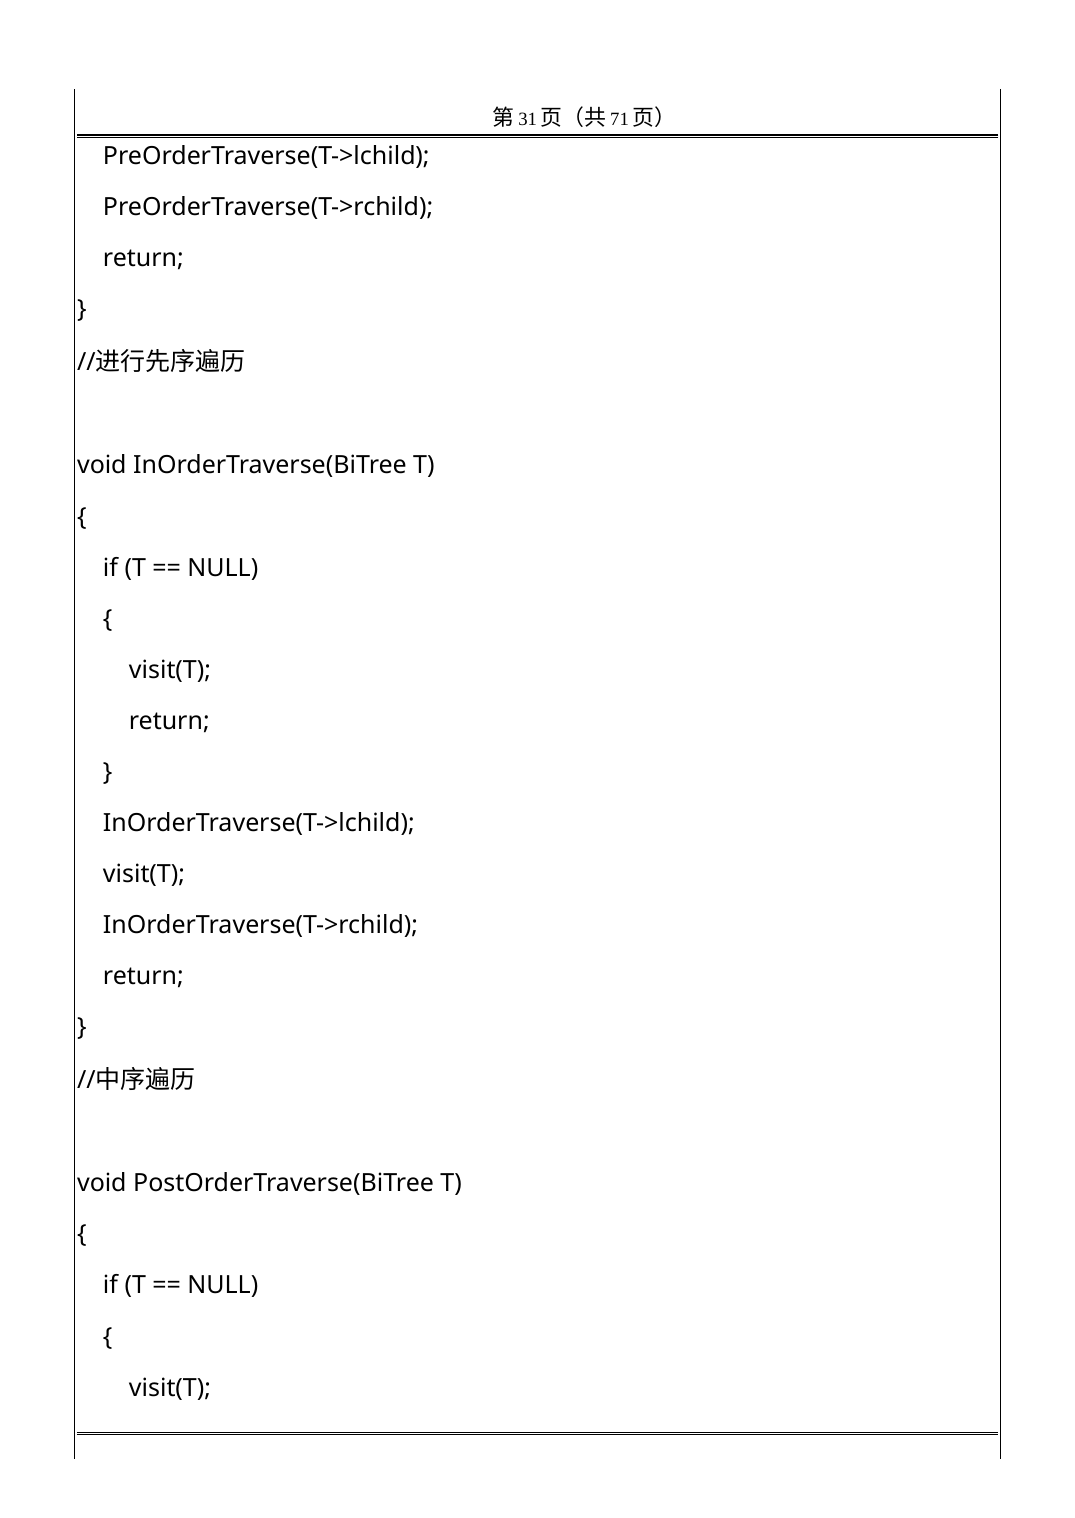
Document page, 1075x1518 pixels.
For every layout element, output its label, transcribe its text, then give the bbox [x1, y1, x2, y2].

text if (T == NULL) [77, 1267, 998, 1301]
text return; [77, 240, 998, 274]
text //进行先序遍历 [77, 342, 998, 378]
text PreOrderTraverse(T->rchild); [77, 189, 998, 223]
text InOrderTraverse(T->rchild); [77, 907, 998, 941]
text visit(T); [77, 1369, 998, 1403]
text visit(T); [77, 651, 998, 685]
text if (T == NULL) [77, 549, 998, 583]
text } [77, 753, 998, 787]
text } [77, 291, 998, 325]
text { [77, 1216, 998, 1250]
text } [77, 1009, 998, 1043]
text void PostOrderTraverse(BiTree T) [77, 1165, 998, 1199]
text { [77, 498, 998, 532]
text return; [77, 958, 998, 992]
text void InOrderTraverse(BiTree T) [77, 447, 998, 481]
text PreOrderTraverse(T->lchild); [77, 138, 998, 172]
text InOrderTraverse(T->lchild); [77, 804, 998, 838]
text //中序遍历 [77, 1060, 998, 1096]
text return; [77, 702, 998, 736]
text { [77, 1318, 998, 1352]
text visit(T); [77, 856, 998, 889]
text { [77, 600, 998, 634]
